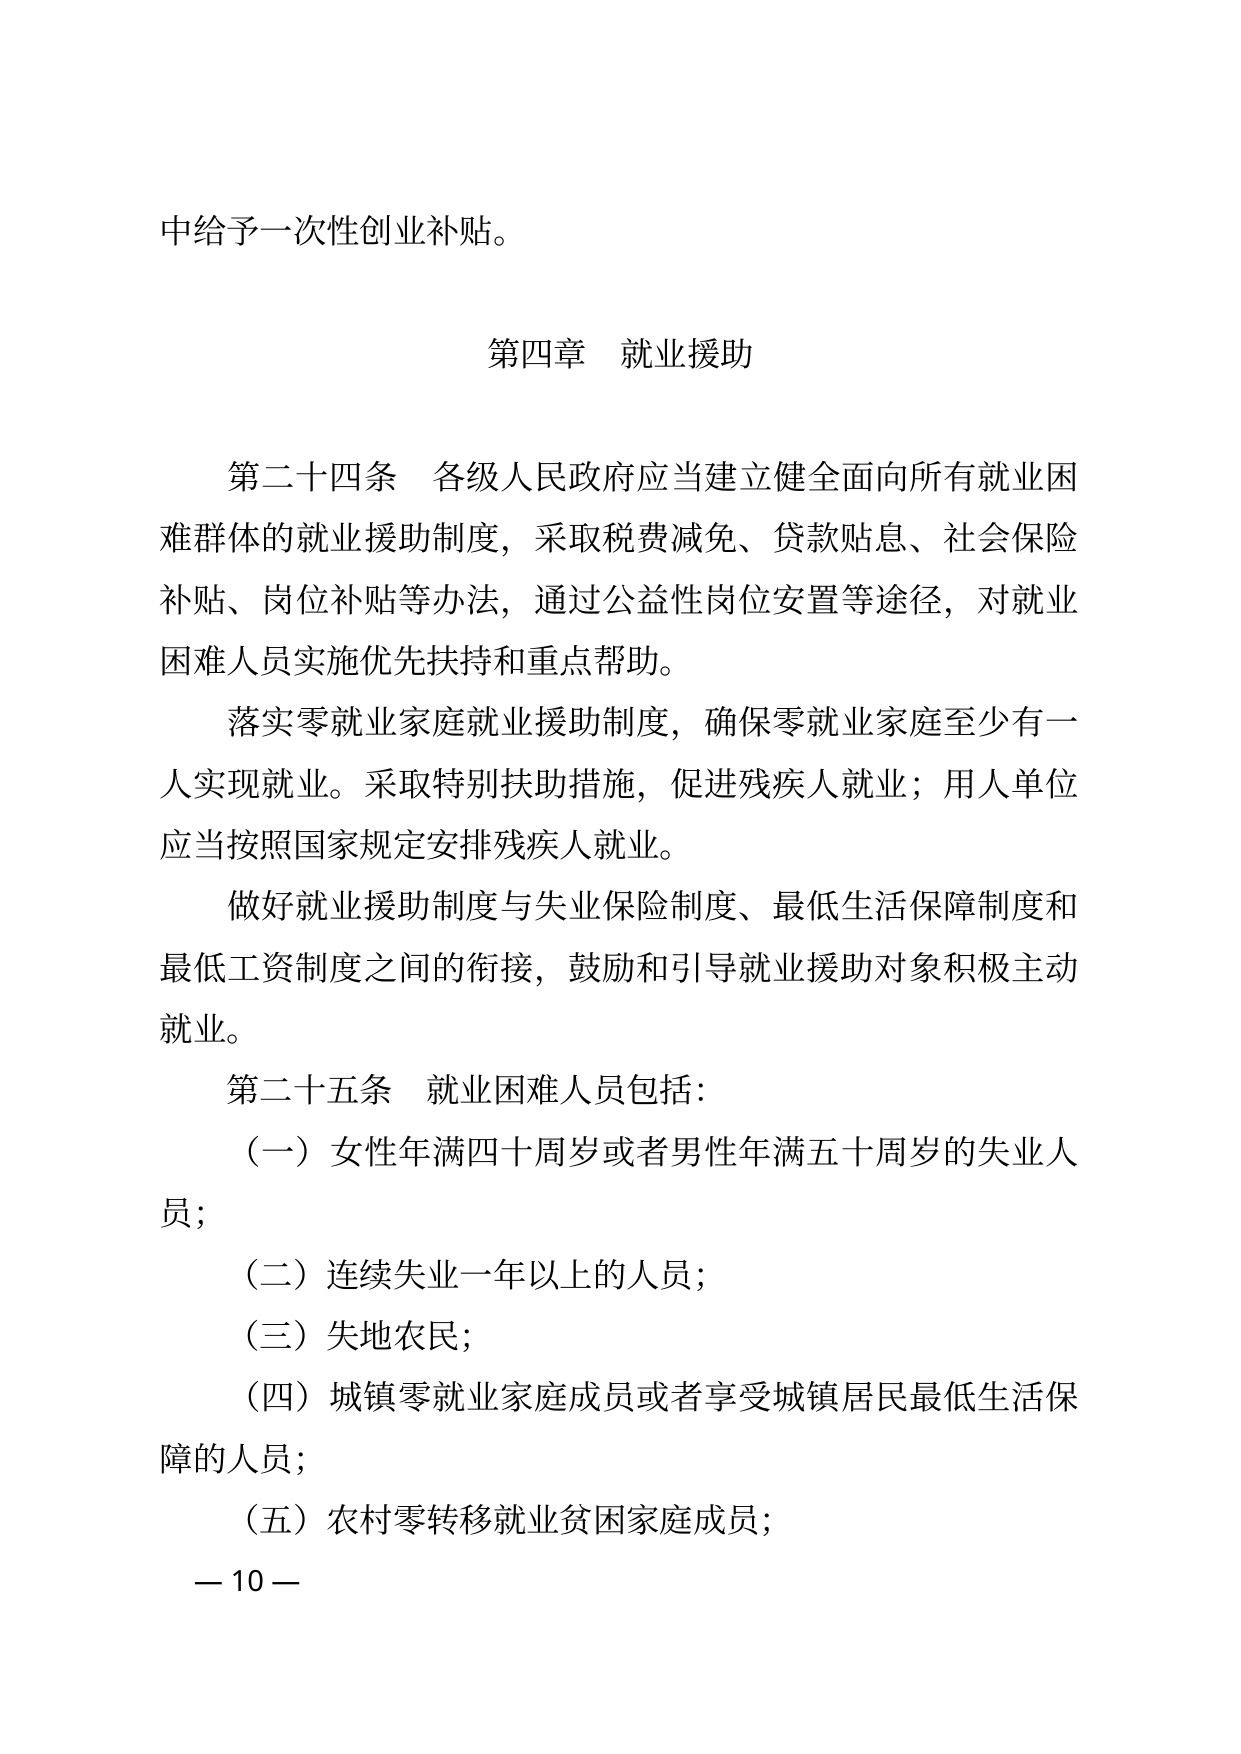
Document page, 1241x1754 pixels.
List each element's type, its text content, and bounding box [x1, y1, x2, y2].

text （一）女性年满四十周岁或者男性年满五十周岁的失业人员； [159, 1115, 1081, 1238]
text （五）农村零转移就业贫困家庭成员； [159, 1483, 1081, 1545]
text （二）连续失业一年以上的人员； [159, 1238, 1081, 1299]
text 第二十四条 各级人民政府应当建立健全面向所有就业困难群体的就业援助制度，采取税费减免、贷款贴息、社会保险补贴、岗位补贴等办法，通过公益性岗位安置等途径，对就业困难人员实施优先扶持和重点帮助。 [159, 440, 1081, 686]
text 第四章 就业援助 [159, 318, 1081, 379]
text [159, 195, 1081, 256]
text （四）城镇零就业家庭成员或者享受城镇居民最低生活保障的人员； [159, 1361, 1081, 1483]
text 落实零就业家庭就业援助制度，确保零就业家庭至少有一人实现就业。采取特别扶助措施，促进残疾人就业；用人单位应当按照国家规定安排残疾人就业。 [159, 686, 1081, 870]
text （三）失地农民； [159, 1299, 1081, 1361]
text 第二十五条 就业困难人员包括： [159, 1054, 1081, 1115]
text 做好就业援助制度与失业保险制度、最低生活保障制度和最低工资制度之间的衔接，鼓励和引导就业援助对象积极主动就业。 [159, 870, 1081, 1054]
